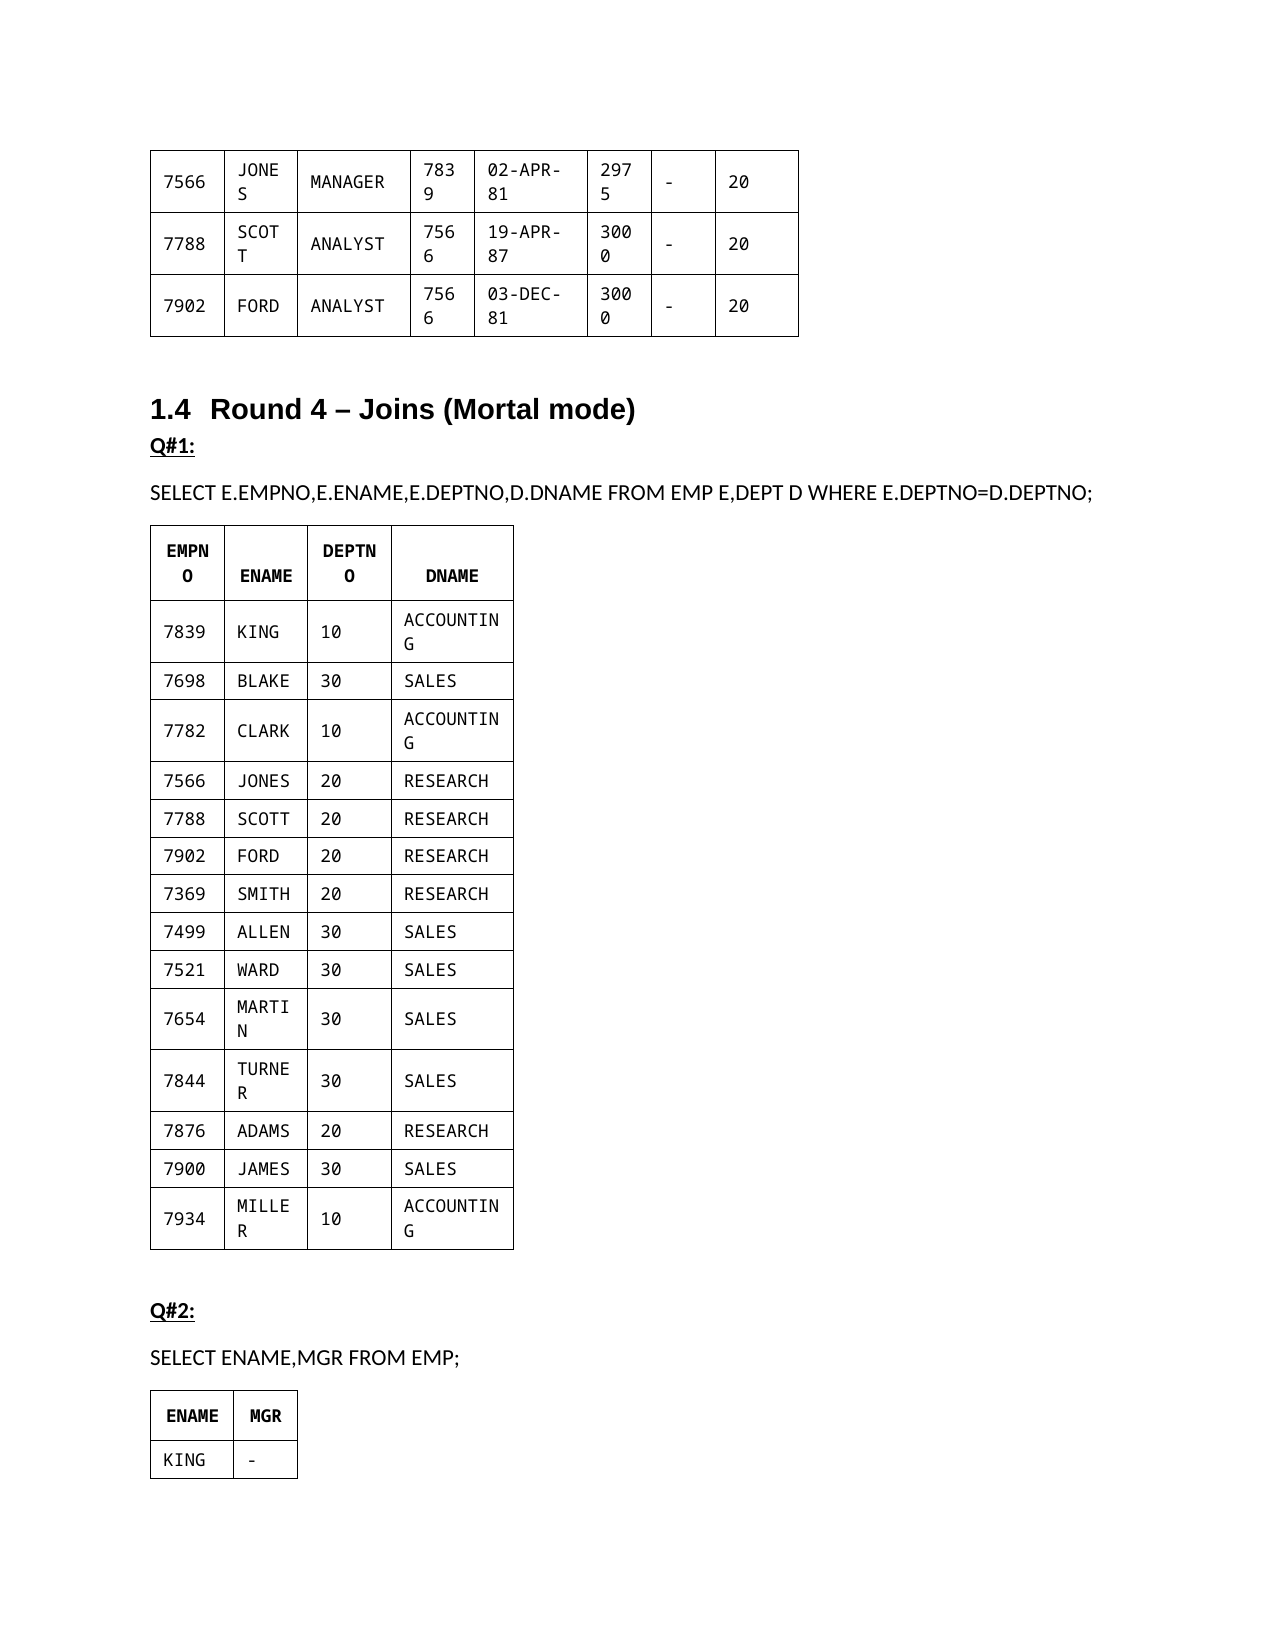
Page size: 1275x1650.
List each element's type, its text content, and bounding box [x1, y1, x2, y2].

table_cell CLARK [225, 700, 307, 761]
table_cell MANAGER [298, 151, 410, 212]
table_cell 30 [308, 1050, 391, 1111]
table_cell 30 [308, 913, 391, 950]
table_cell WARD [225, 951, 307, 987]
table_cell 7566 [151, 762, 224, 799]
table_cell RESEARCH [392, 838, 513, 874]
table_cell JONES [225, 762, 307, 799]
table_header ENAME [225, 526, 307, 600]
table_cell 20 [716, 275, 798, 336]
table_cell 7788 [151, 213, 224, 274]
table_header MGR [234, 1391, 297, 1440]
table_cell ACCOUNTING [392, 601, 513, 662]
table_header ENAME [151, 1391, 233, 1440]
table_cell RESEARCH [392, 875, 513, 912]
table_cell 19-APR-87 [475, 213, 587, 274]
table_cell 7902 [151, 838, 224, 874]
table_cell 02-APR-81 [475, 151, 587, 212]
table_cell - [652, 275, 715, 336]
text SELECT E.EMPNO,E.ENAME,E.DEPTNO,D.DNAME FROM EMP E,DEPT D WHERE E.DEPTNO=D.DEPTNO; [150, 478, 1125, 507]
table_cell 7900 [151, 1150, 224, 1187]
table_cell MARTIN [225, 989, 307, 1049]
text Q#2: [150, 1296, 1125, 1324]
table_cell 2975 [588, 151, 651, 212]
text Q#1: [150, 432, 1125, 460]
table_cell 7902 [151, 275, 224, 336]
table_cell ADAMS [225, 1112, 307, 1149]
table_cell 7369 [151, 875, 224, 912]
table_cell JONES [225, 151, 297, 212]
table_cell 20 [308, 875, 391, 912]
table_cell 20 [716, 213, 798, 274]
table_cell SMITH [225, 875, 307, 912]
table_cell 20 [308, 762, 391, 799]
table_cell 7566 [411, 213, 474, 274]
table_cell 30 [308, 663, 391, 699]
table_cell TURNER [225, 1050, 307, 1111]
table_cell ANALYST [298, 275, 410, 336]
table_cell 10 [308, 1188, 391, 1248]
table_cell 30 [308, 989, 391, 1049]
table_cell 20 [308, 838, 391, 874]
table_cell RESEARCH [392, 1112, 513, 1149]
table_cell BLAKE [225, 663, 307, 699]
table_cell ACCOUNTING [392, 700, 513, 761]
table_cell 7566 [151, 151, 224, 212]
table_cell 7499 [151, 913, 224, 950]
table_cell 7839 [411, 151, 474, 212]
table_cell ALLEN [225, 913, 307, 950]
table_cell 7788 [151, 800, 224, 837]
table_cell - [234, 1441, 297, 1478]
table_cell 7654 [151, 989, 224, 1049]
table_cell SALES [392, 913, 513, 950]
table_cell KING [225, 601, 307, 662]
table_cell 03-DEC-81 [475, 275, 587, 336]
table_cell RESEARCH [392, 800, 513, 837]
table_cell 7844 [151, 1050, 224, 1111]
text SELECT ENAME,MGR FROM EMP; [150, 1343, 1125, 1371]
table_header DEPTNO [308, 526, 391, 600]
table_cell - [652, 213, 715, 274]
table_cell SALES [392, 663, 513, 699]
table_cell 30 [308, 951, 391, 987]
table_cell 10 [308, 700, 391, 761]
table_cell 20 [716, 151, 798, 212]
table_cell SALES [392, 1050, 513, 1111]
table_cell 20 [308, 1112, 391, 1149]
table_cell JAMES [225, 1150, 307, 1187]
table_cell 7698 [151, 663, 224, 699]
table_cell KING [151, 1441, 233, 1478]
table_cell FORD [225, 275, 297, 336]
table_header DNAME [392, 526, 513, 600]
table_cell SALES [392, 989, 513, 1049]
table_cell SCOTT [225, 800, 307, 837]
table_cell 7934 [151, 1188, 224, 1248]
table_cell - [652, 151, 715, 212]
table_cell 7782 [151, 700, 224, 761]
table_cell 3000 [588, 275, 651, 336]
table_header EMPNO [151, 526, 224, 600]
table_cell SALES [392, 1150, 513, 1187]
table_cell 20 [308, 800, 391, 837]
table_cell SCOTT [225, 213, 297, 274]
table_cell 3000 [588, 213, 651, 274]
table_cell MILLER [225, 1188, 307, 1248]
table_cell SALES [392, 951, 513, 987]
table_cell RESEARCH [392, 762, 513, 799]
table_cell 30 [308, 1150, 391, 1187]
table_cell ANALYST [298, 213, 410, 274]
table_cell 7839 [151, 601, 224, 662]
table_cell FORD [225, 838, 307, 874]
subtitle Round 4 – Joins (Mortal mode) [150, 392, 1125, 425]
table_cell 7876 [151, 1112, 224, 1149]
table_cell 10 [308, 601, 391, 662]
table_cell 7521 [151, 951, 224, 987]
table_cell 7566 [411, 275, 474, 336]
table_cell ACCOUNTING [392, 1188, 513, 1248]
